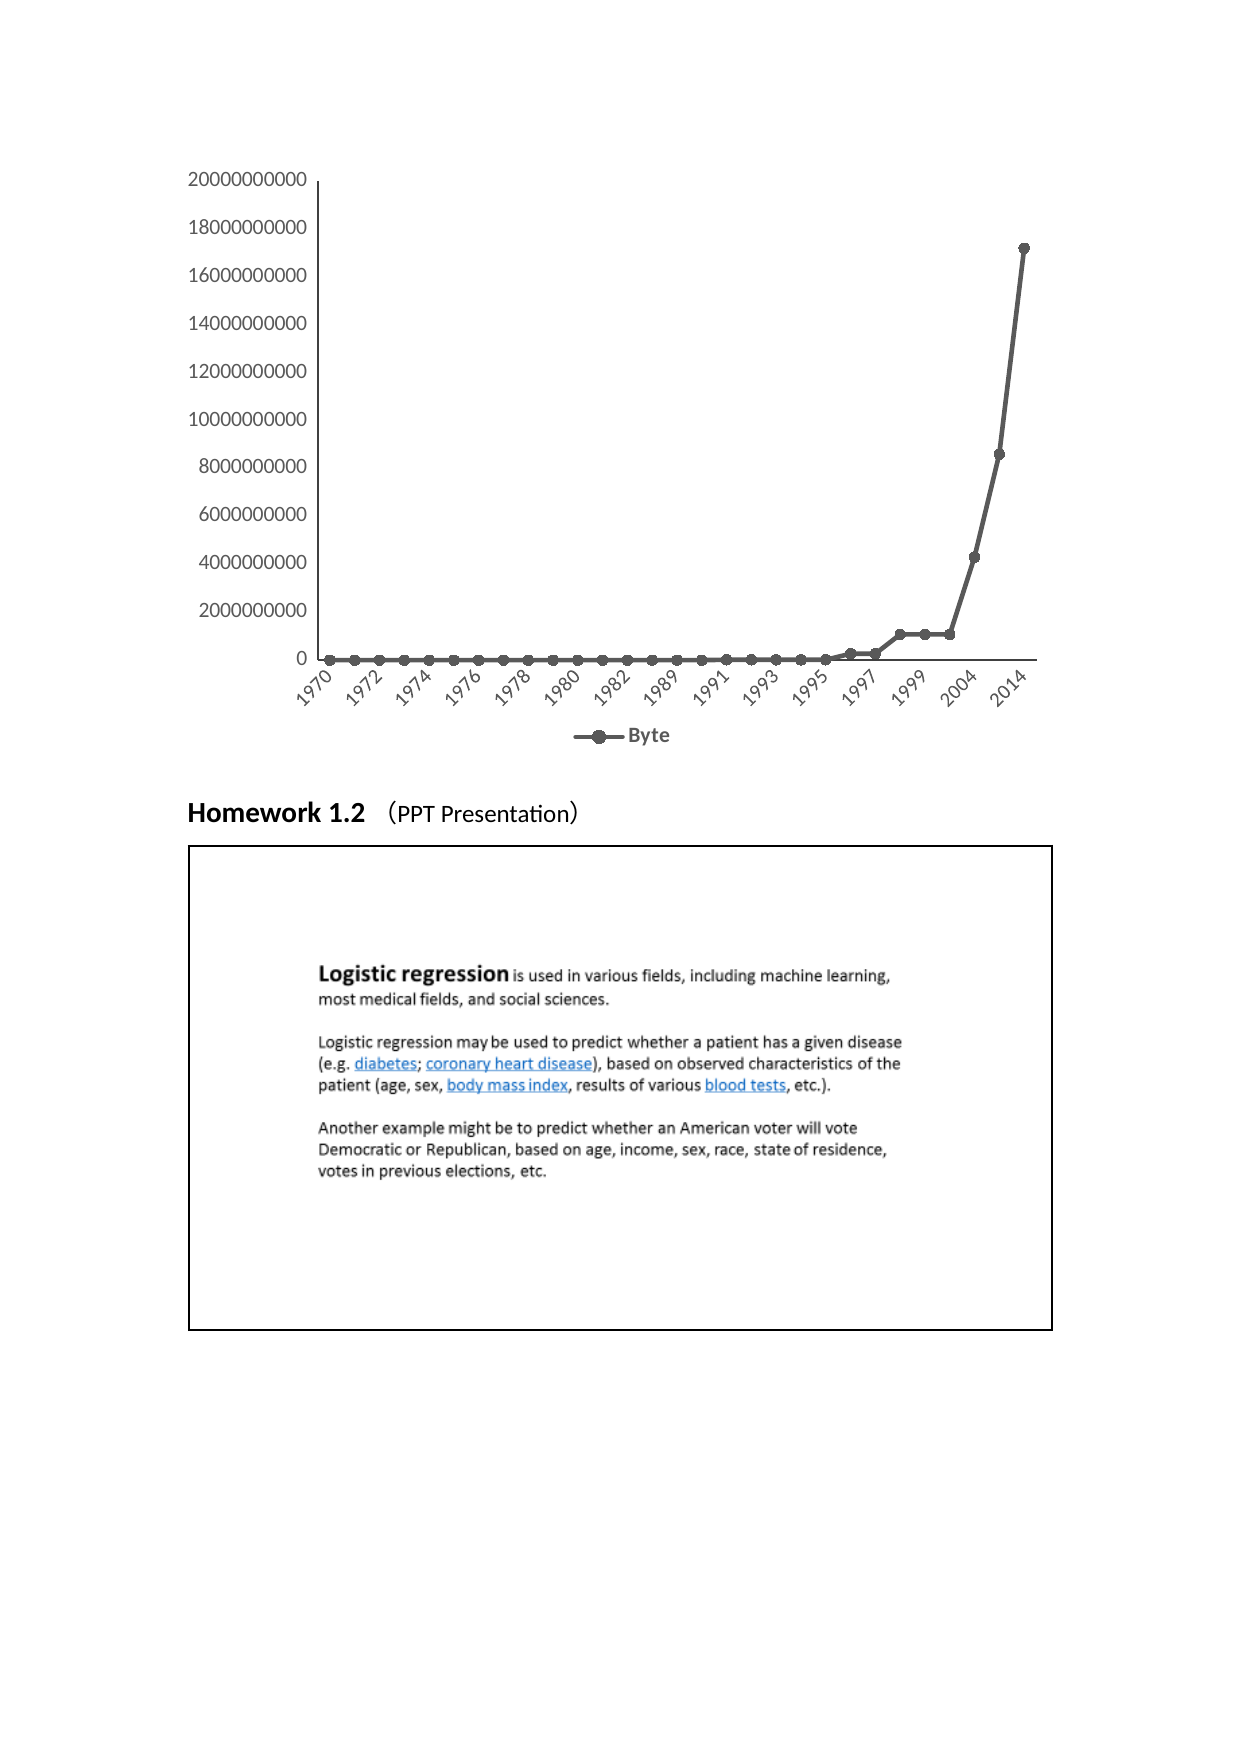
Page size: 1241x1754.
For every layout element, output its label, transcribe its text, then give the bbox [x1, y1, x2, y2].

text Homework 1.2 （PPT Presentation） [187, 779, 1053, 844]
picture [190, 847, 1051, 1329]
